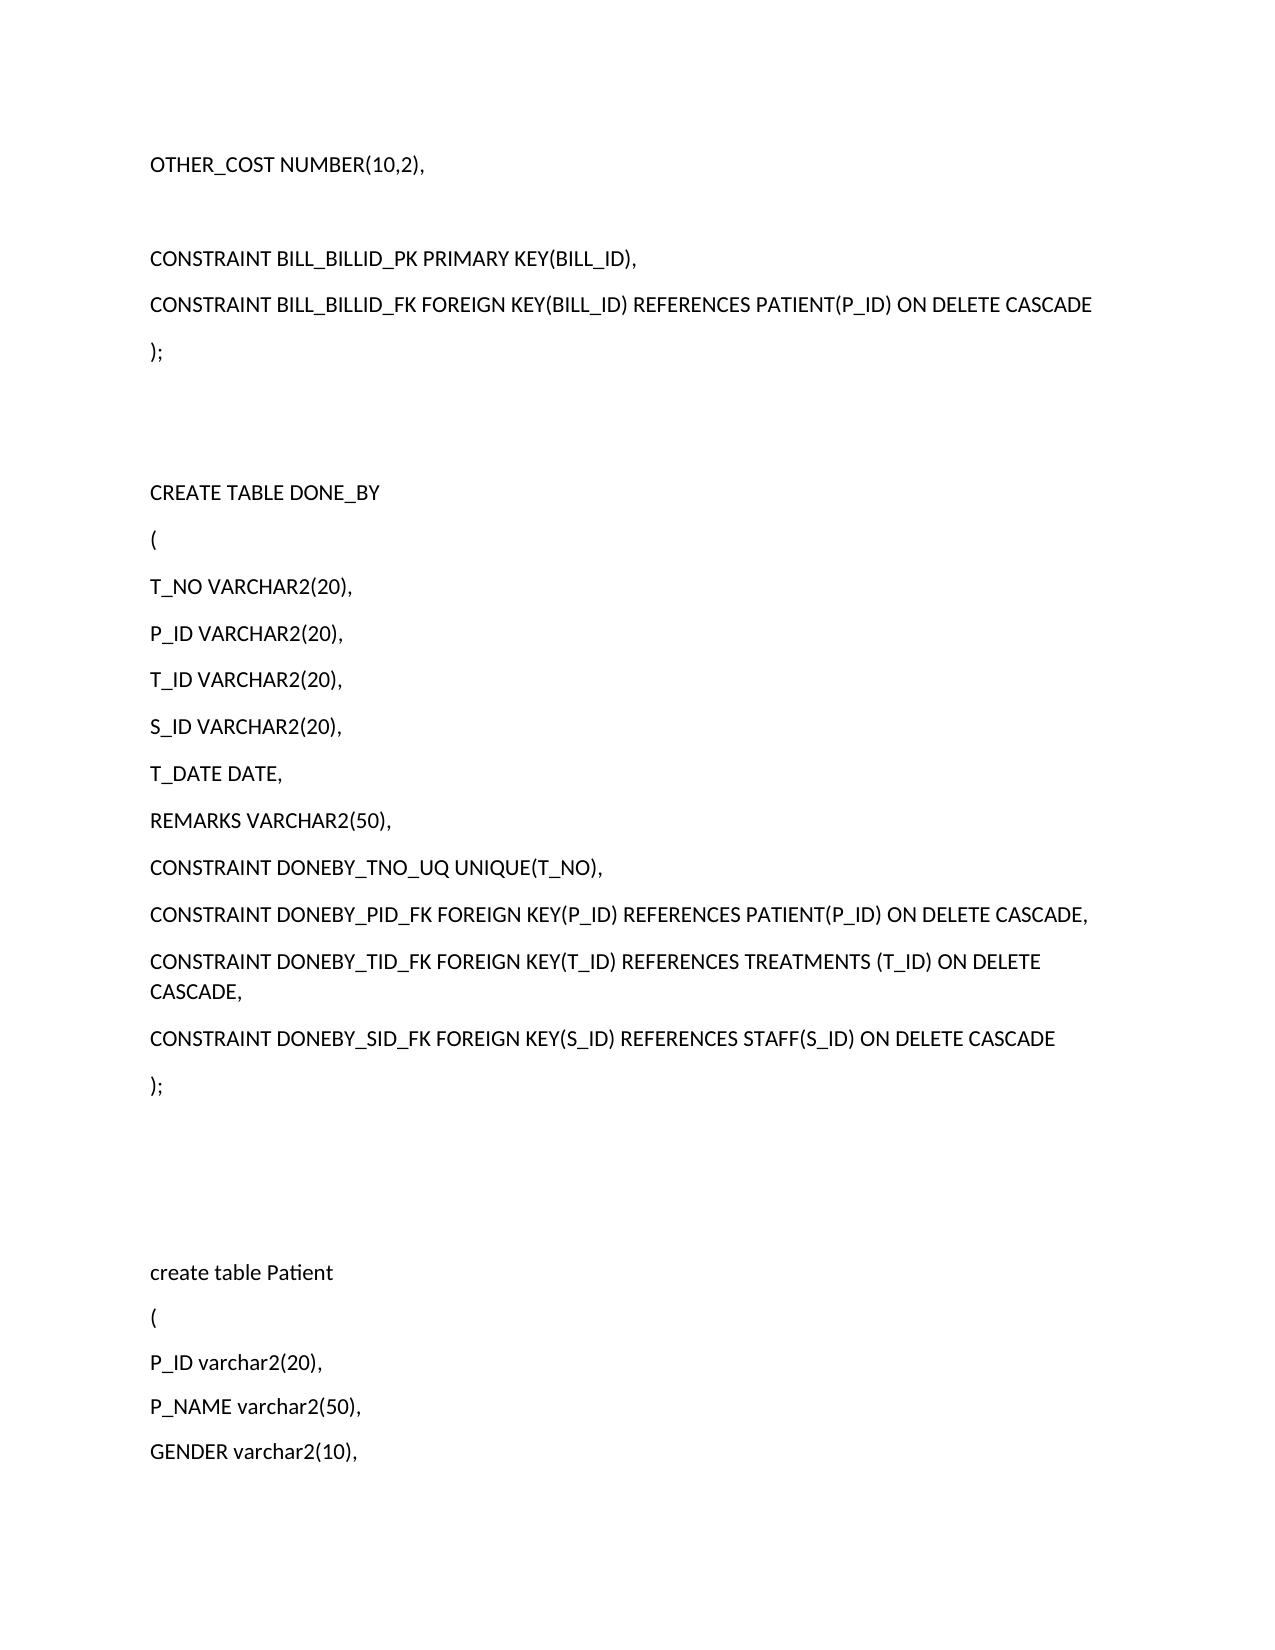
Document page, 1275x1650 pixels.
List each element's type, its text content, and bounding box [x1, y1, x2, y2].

text ( [150, 1303, 1125, 1331]
text ( [150, 525, 1125, 553]
text GENDER varchar2(10), [150, 1437, 1125, 1465]
text T_ID VARCHAR2(20), [150, 666, 1125, 694]
text create table Patient [150, 1258, 1125, 1286]
text T_NO VARCHAR2(20), [150, 572, 1125, 600]
text P_ID varchar2(20), [150, 1348, 1125, 1376]
text OTHER_COST NUMBER(10,2), [150, 150, 1125, 178]
text CONSTRAINT DONEBY_PID_FK FOREIGN KEY(P_ID) REFERENCES PATIENT(P_ID) ON DELETE CASCADE, [150, 900, 1125, 928]
text P_ID VARCHAR2(20), [150, 619, 1125, 647]
text CONSTRAINT BILL_BILLID_PK PRIMARY KEY(BILL_ID), [150, 244, 1125, 272]
text REMARKS VARCHAR2(50), [150, 806, 1125, 834]
text CREATE TABLE DONE_BY [150, 478, 1125, 506]
text ); [150, 337, 1125, 366]
text ); [150, 1071, 1125, 1099]
text CONSTRAINT DONEBY_TNO_UQ UNIQUE(T_NO), [150, 853, 1125, 881]
text T_DATE DATE, [150, 759, 1125, 787]
text CONSTRAINT DONEBY_SID_FK FOREIGN KEY(S_ID) REFERENCES STAFF(S_ID) ON DELETE CASCADE [150, 1024, 1125, 1052]
text CONSTRAINT BILL_BILLID_FK FOREIGN KEY(BILL_ID) REFERENCES PATIENT(P_ID) ON DELETE CASCADE [150, 291, 1125, 319]
text P_NAME varchar2(50), [150, 1392, 1125, 1420]
text S_ID VARCHAR2(20), [150, 712, 1125, 741]
text CONSTRAINT DONEBY_TID_FK FOREIGN KEY(T_ID) REFERENCES TREATMENTS (T_ID) ON DELETE CASCADE, [150, 947, 1125, 1005]
